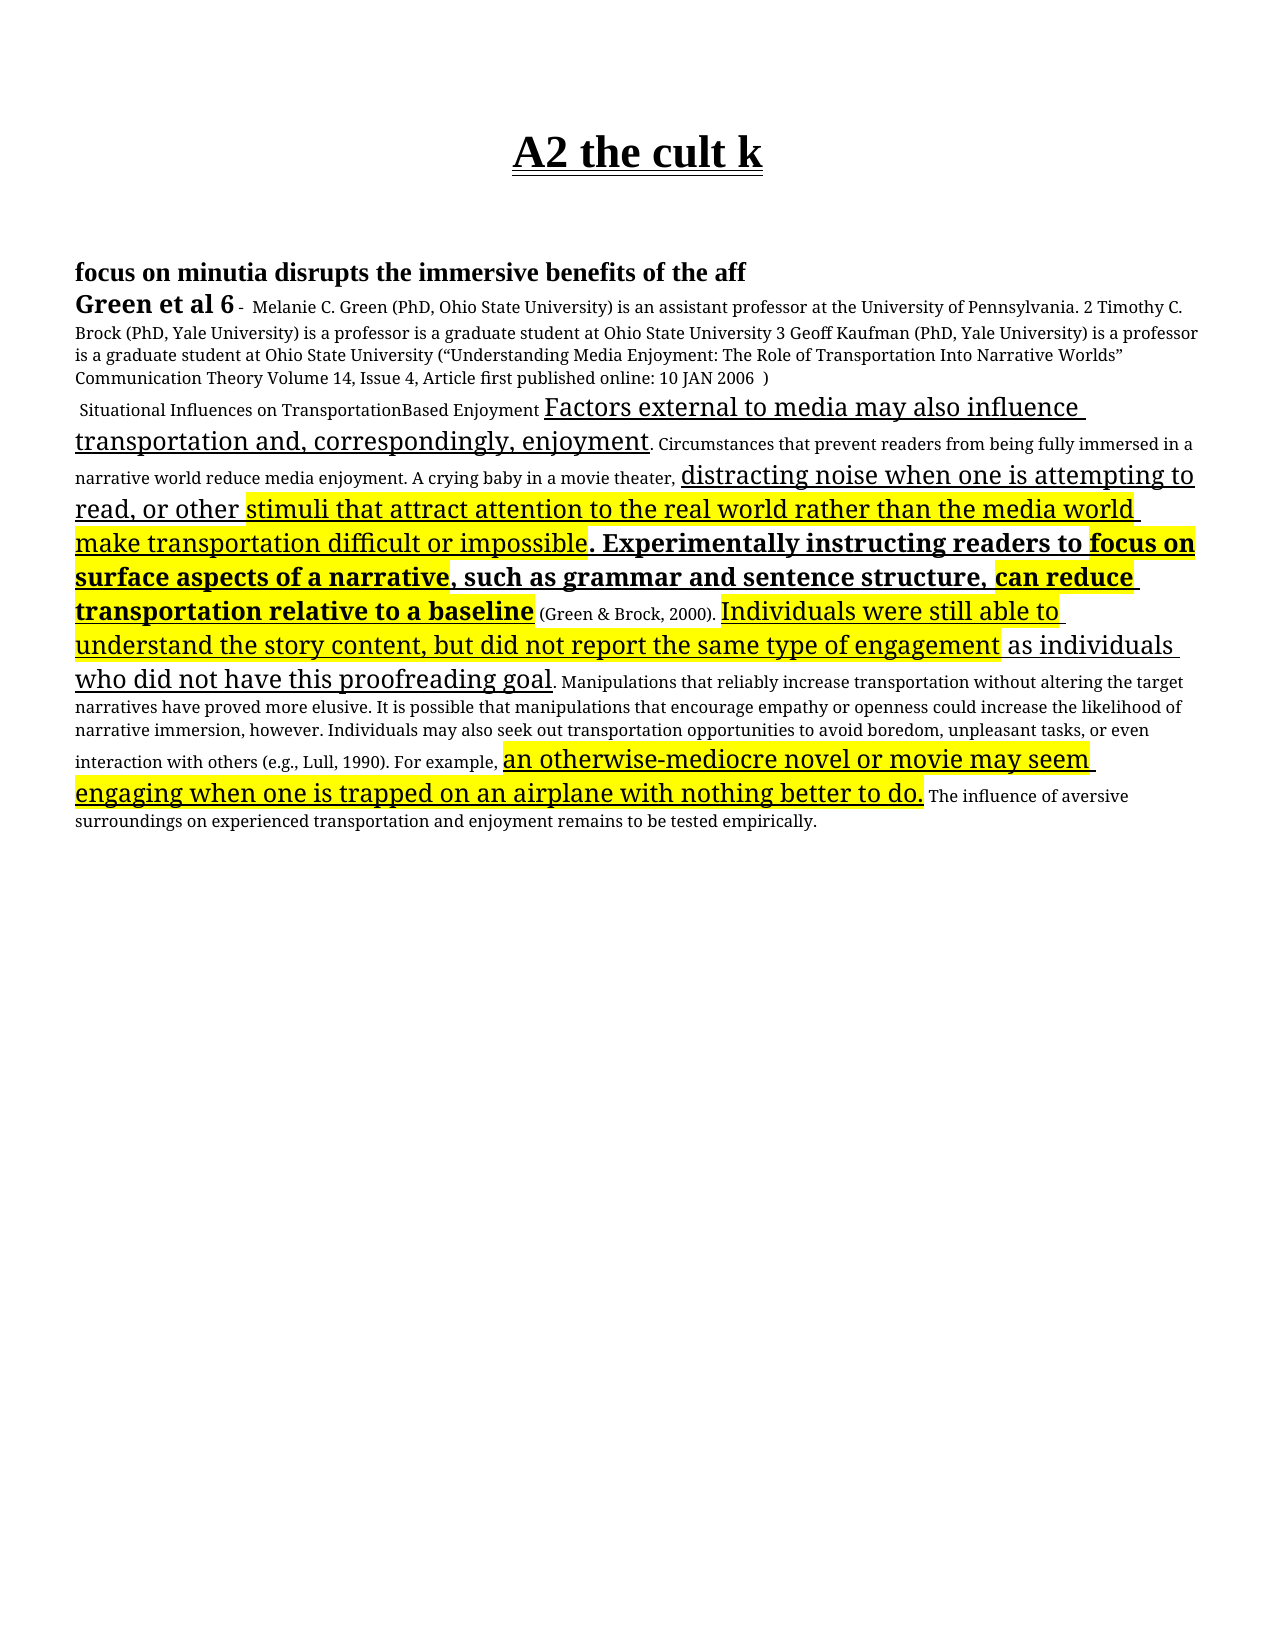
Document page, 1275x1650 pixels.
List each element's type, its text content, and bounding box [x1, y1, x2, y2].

text Green et al 6 - Melanie C. Green (PhD, Ohio State University) is an assistant professor at the University of Pennsylvania. 2 Timothy C. Brock (PhD, Yale University) is a professor is a graduate student at Ohio State University 3 Geoff Kaufman (PhD, Yale University) is a professor is a graduate student at Ohio State University (“Understanding Media Enjoyment: The Role of Transportation Into Narrative Worlds” Communication Theory Volume 14, Issue 4, Article first published online: 10 JAN 2006 ) [75, 287, 1200, 389]
subtitle A2 the cult k [75, 125, 1200, 178]
text Situational Influences on TransportationBased Enjoyment Factors external to media may also influence transportation and, correspondingly, enjoyment. Circumstances that prevent readers from being fully immersed in a narrative world reduce media enjoyment. A crying baby in a movie theater, distracting noise when one is attempting to read, or other stimuli that attract attention to the real world rather than the media world make transportation difficult or impossible. Experimentally instructing readers to focus on surface aspects of a narrative, such as grammar and sentence structure, can reduce transportation relative to a baseline (Green & Brock, 2000). Individuals were still able to understand the story content, but did not report the same type of engagement as individuals who did not have this proofreading goal. Manipulations that reliably increase transportation without altering the target narratives have proved more elusive. It is possible that manipulations that encourage empathy or openness could increase the likelihood of narrative immersion, however. Individuals may also seek out transportation opportunities to avoid boredom, unpleasant tasks, or even interaction with others (e.g., Lull, 1990). For example, an otherwise-mediocre novel or movie may seem engaging when one is trapped on an airplane with nothing better to do. The influence of aversive surroundings on experienced transportation and enjoyment remains to be tested empirically. [75, 389, 1200, 832]
subtitle focus on minutia disrupts the immersive benefits of the aff [75, 256, 1200, 287]
